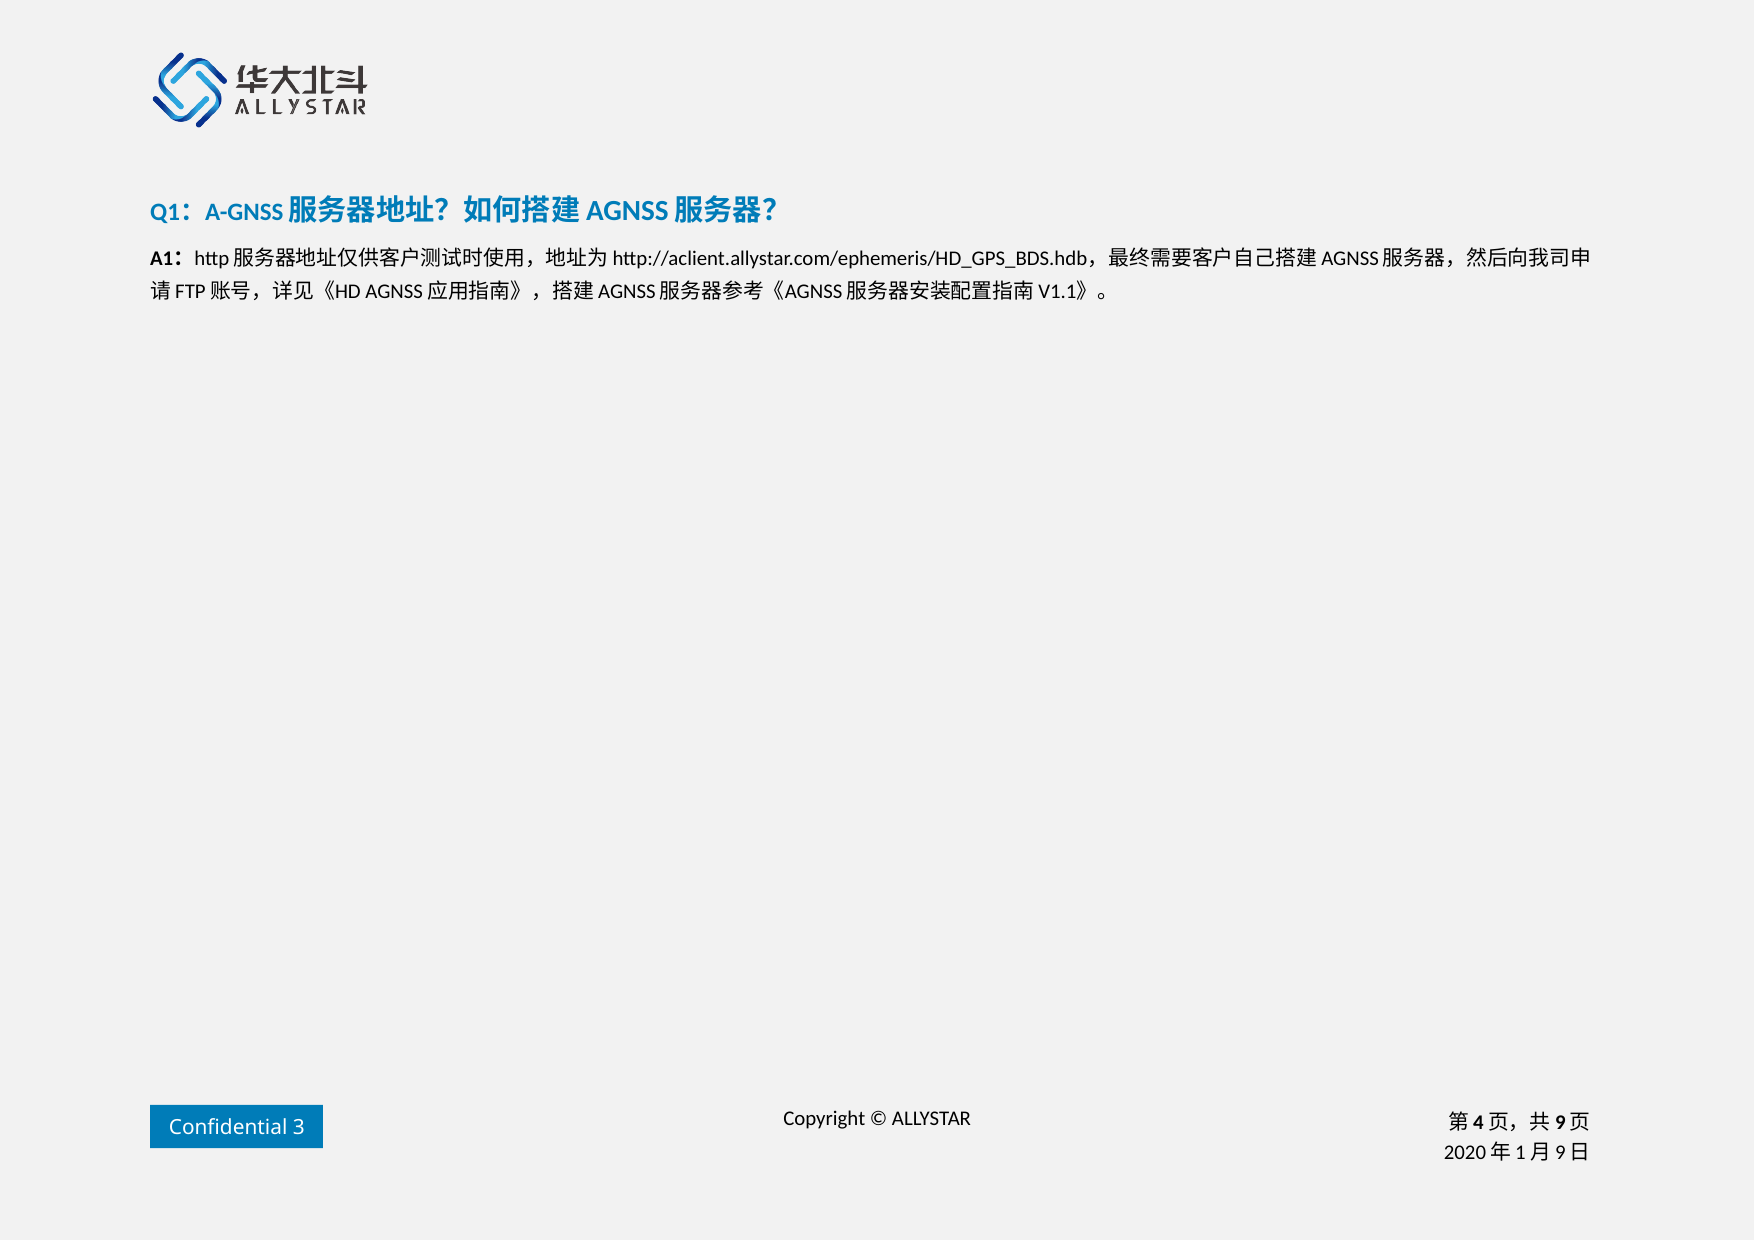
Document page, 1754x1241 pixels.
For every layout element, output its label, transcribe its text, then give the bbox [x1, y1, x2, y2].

subtitle Q1：A-GNSS服务器地址？如何搭建AGNSS服务器？ [150, 175, 1604, 240]
picture [150, 50, 368, 130]
text A1：http服务器地址仅供客户测试时使用，地址为http://aclient.allystar.com/ephemeris/HD_GPS_BDS.hdb，最终需要客户自己搭建AGNSS服务器，然后向我司申请FTP账号，详见《HD AGNSS应用指南》，搭建AGNSS服务器参考《AGNSS服务器安装配置指南V1.1》。 [150, 240, 1604, 305]
